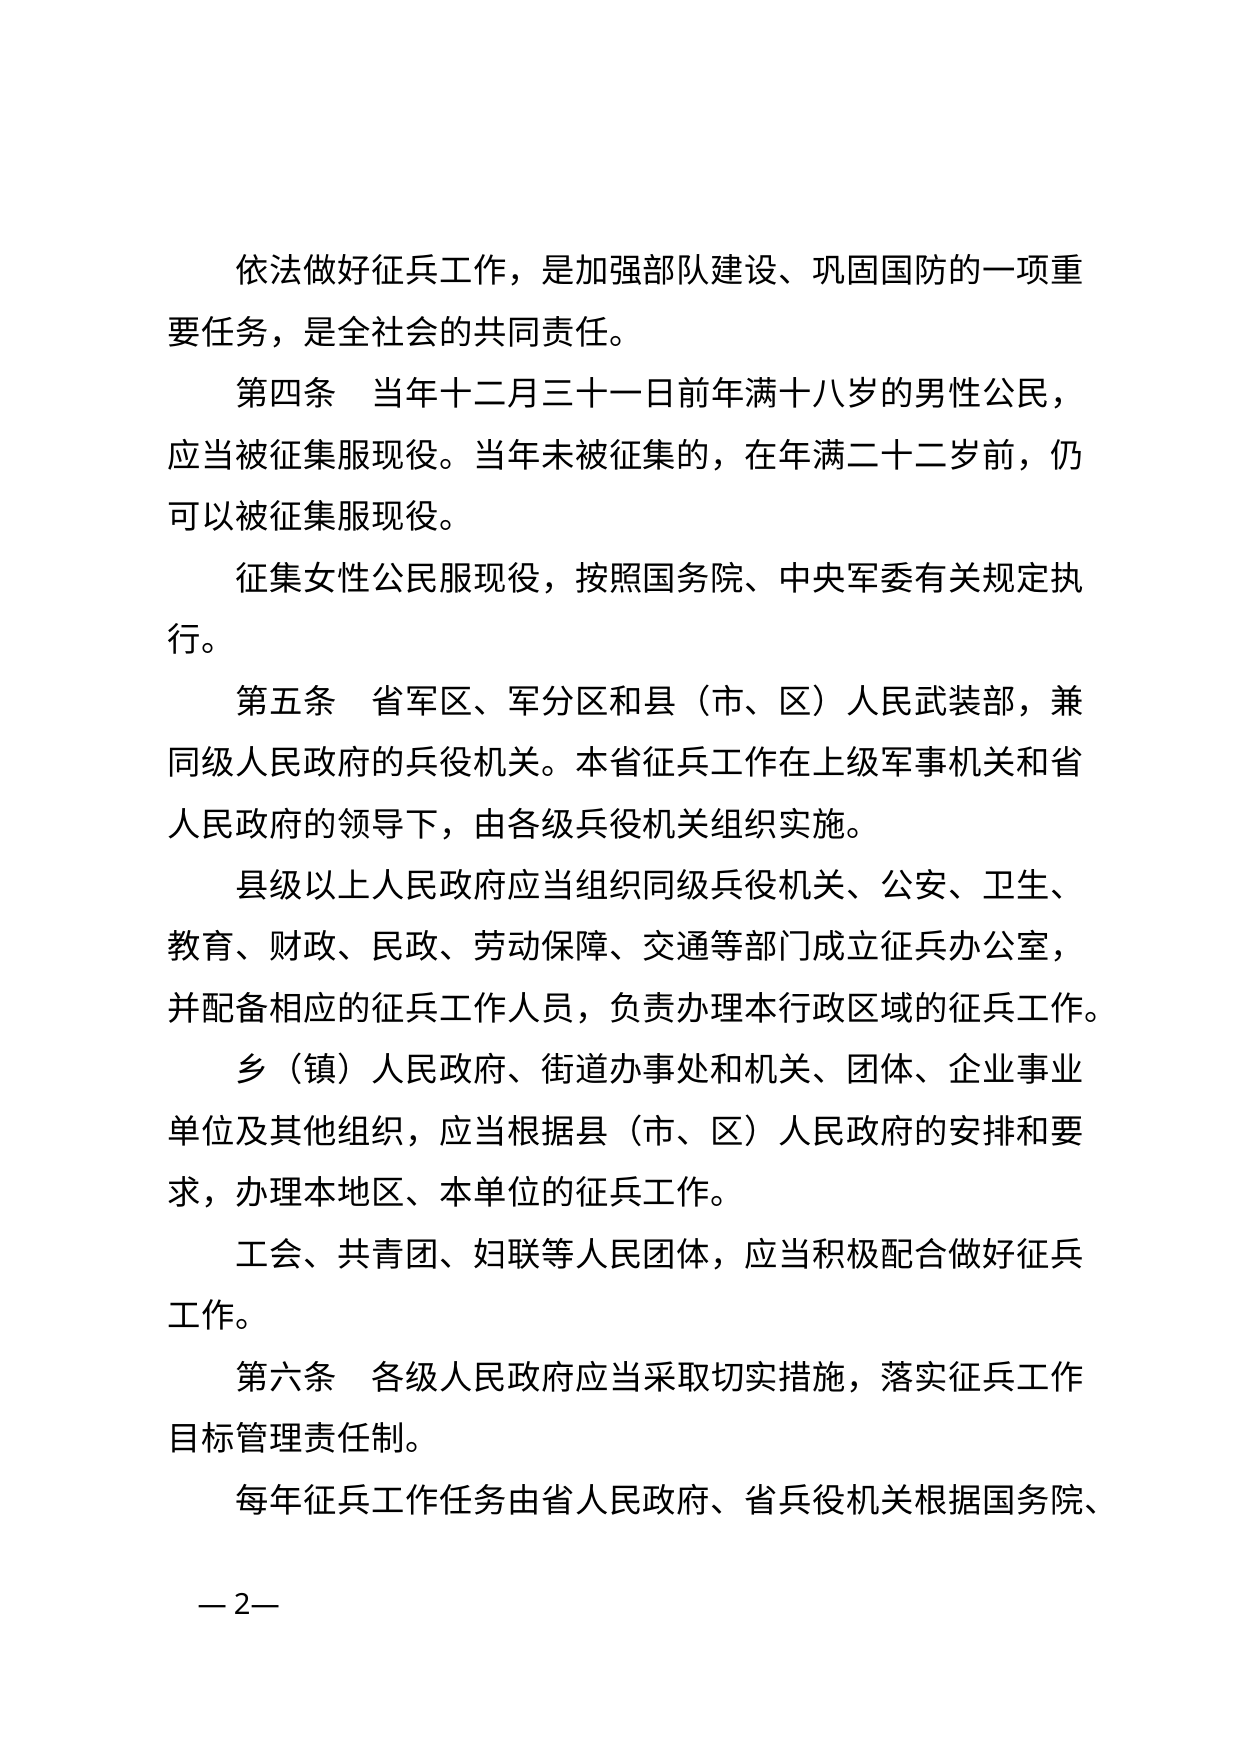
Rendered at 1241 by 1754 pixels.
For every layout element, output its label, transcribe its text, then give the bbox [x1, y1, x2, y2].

text 第四条 当年十二月三十一日前年满十八岁的男性公民，应当被征集服现役。当年未被征集的，在年满二十二岁前，仍可以被征集服现役。 [168, 361, 1084, 545]
text 依法做好征兵工作，是加强部队建设、巩固国防的一项重要任务，是全社会的共同责任。 [168, 238, 1084, 361]
text 县级以上人民政府应当组织同级兵役机关、公安、卫生、教育、财政、民政、劳动保障、交通等部门成立征兵办公室，并配备相应的征兵工作人员，负责办理本行政区域的征兵工作。 [168, 852, 1084, 1037]
text 乡（镇）人民政府、街道办事处和机关、团体、企业事业单位及其他组织，应当根据县（市、区）人民政府的安排和要求，办理本地区、本单位的征兵工作。 [168, 1037, 1084, 1221]
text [168, 1467, 1084, 1528]
text 工会、共青团、妇联等人民团体，应当积极配合做好征兵工作。 [168, 1221, 1084, 1344]
text 第六条 各级人民政府应当采取切实措施，落实征兵工作目标管理责任制。 [168, 1344, 1084, 1467]
text 第五条 省军区、军分区和县（市、区）人民武装部，兼同级人民政府的兵役机关。本省征兵工作在上级军事机关和省人民政府的领导下，由各级兵役机关组织实施。 [168, 668, 1084, 852]
text 征集女性公民服现役，按照国务院、中央军委有关规定执行。 [168, 545, 1084, 668]
